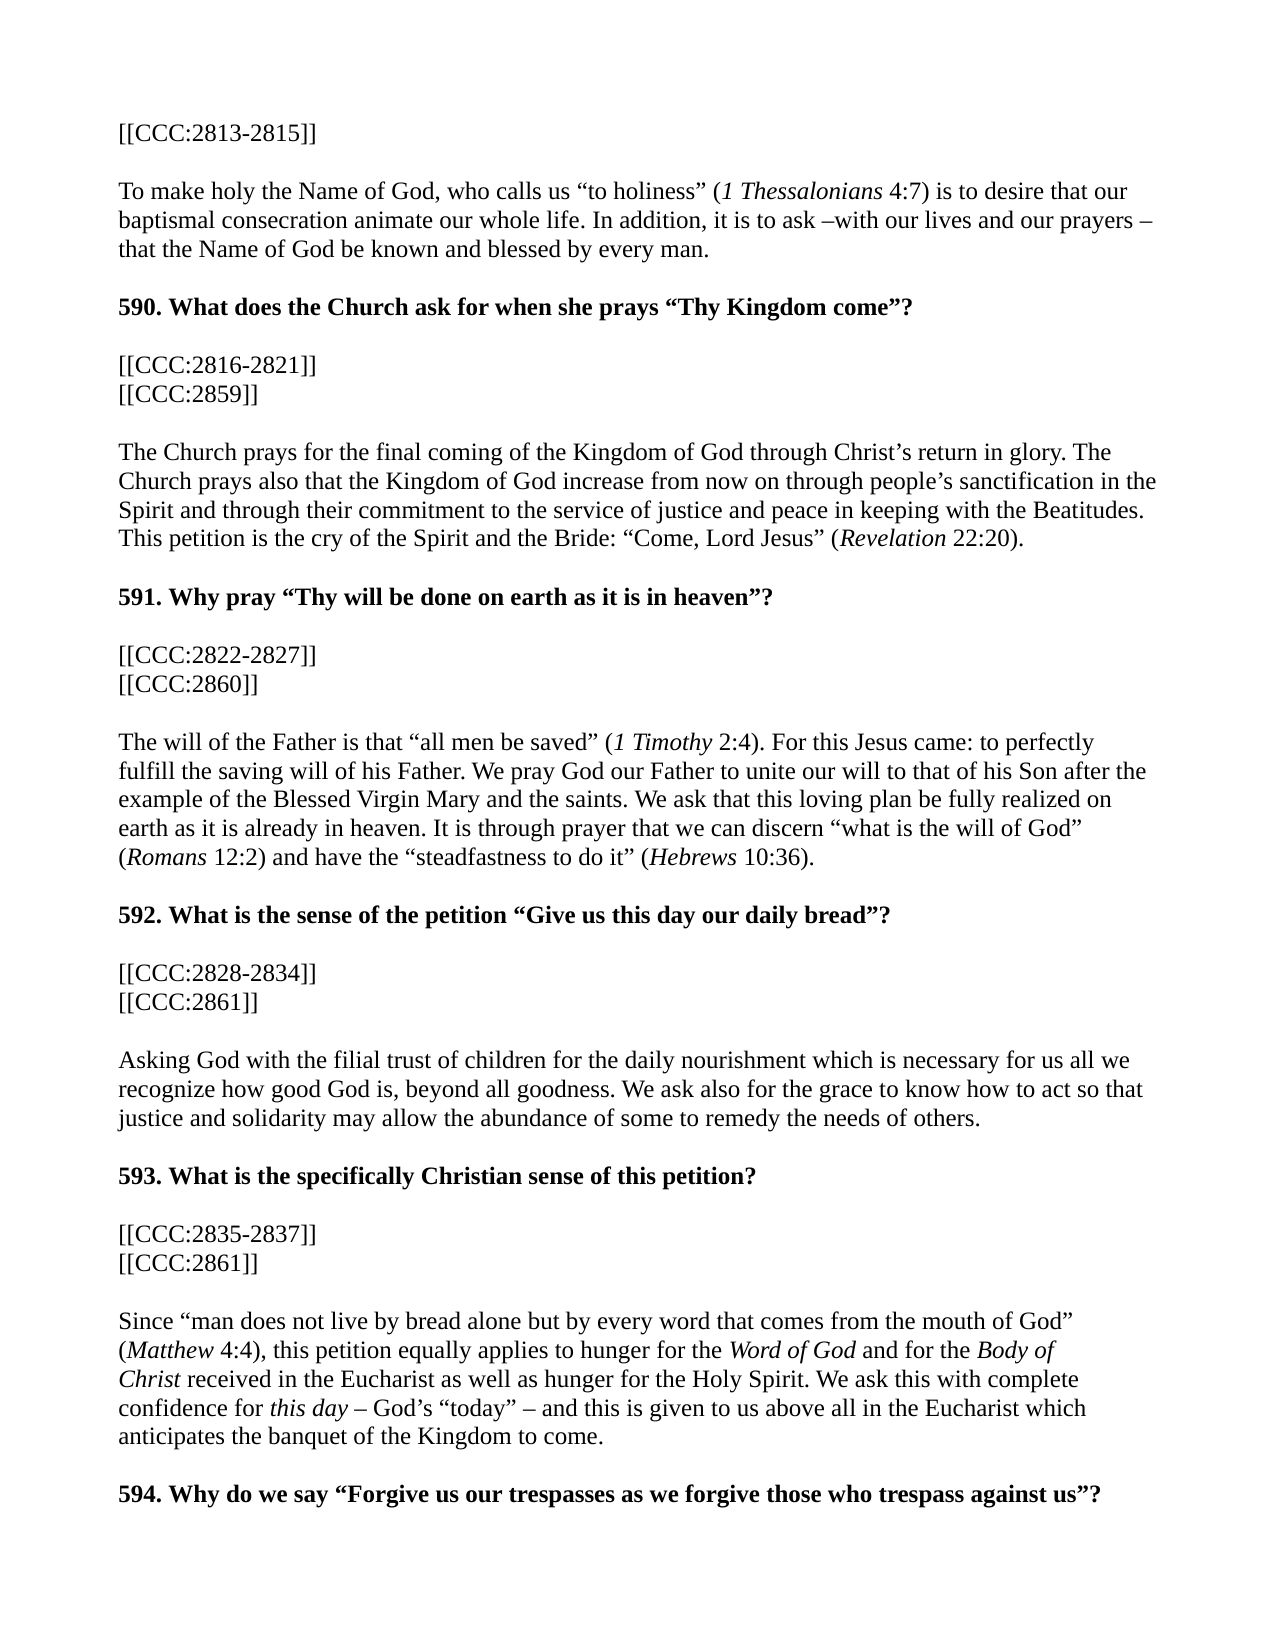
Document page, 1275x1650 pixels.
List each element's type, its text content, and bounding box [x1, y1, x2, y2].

text 590. What does the Church ask for when she prays “Thy Kingdom come”? [118, 292, 1157, 321]
text [[CCC:2813-2815]] [118, 118, 1157, 147]
text [[CCC:2816-2821]] [[CCC:2859]] [118, 350, 1157, 408]
text The Church prays for the final coming of the Kingdom of God through Christ’s return in glory. The Church prays also that the Kingdom of God increase from now on through people’s sanctification in the Spirit and through their commitment to the service of justice and peace in keeping with the Beatitudes. This petition is the cry of the Spirit and the Bride: “Come, Lord Jesus” (Revelation 22:20). [118, 437, 1157, 552]
text 593. What is the specifically Christian sense of this petition? [118, 1161, 1157, 1190]
text To make holy the Name of God, who calls us “to holiness” (1 Thessalonians 4:7) is to desire that our baptismal consecration animate our whole life. In addition, it is to ask –with our lives and our prayers – that the Name of God be known and blessed by every man. [118, 176, 1157, 263]
text 594. Why do we say “Forgive us our trespasses as we forgive those who trespass against us”? [118, 1479, 1157, 1508]
text 592. What is the sense of the petition “Give us this day our daily bread”? [118, 900, 1157, 929]
text [[CCC:2835-2837]] [[CCC:2861]] [118, 1219, 1157, 1277]
text The will of the Father is that “all men be saved” (1 Timothy 2:4). For this Jesus came: to perfectly fulfill the saving will of his Father. We pray God our Father to unite our will to that of his Son after the example of the Blessed Virgin Mary and the saints. We ask that this loving plan be fully realized on earth as it is already in heaven. It is through prayer that we can discern “what is the will of God” (Romans 12:2) and have the “steadfastness to do it” (Hebrews 10:36). [118, 727, 1157, 871]
text [[CCC:2822-2827]] [[CCC:2860]] [118, 640, 1157, 697]
text Since “man does not live by bread alone but by every word that comes from the mouth of God” (Matthew 4:4), this petition equally applies to hunger for the Word of God and for the Body of Christ received in the Eucharist as well as hunger for the Holy Spirit. We ask this with complete confidence for this day – God’s “today” – and this is given to us above all in the Eucharist which anticipates the banquet of the Kingdom to come. [118, 1306, 1157, 1450]
text [[CCC:2828-2834]] [[CCC:2861]] [118, 958, 1157, 1016]
text Asking God with the filial trust of children for the daily nourishment which is necessary for us all we recognize how good God is, beyond all goodness. We ask also for the grace to know how to act so that justice and solidarity may allow the abundance of some to remedy the needs of others. [118, 1045, 1157, 1132]
text 591. Why pray “Thy will be done on earth as it is in heaven”? [118, 582, 1157, 611]
